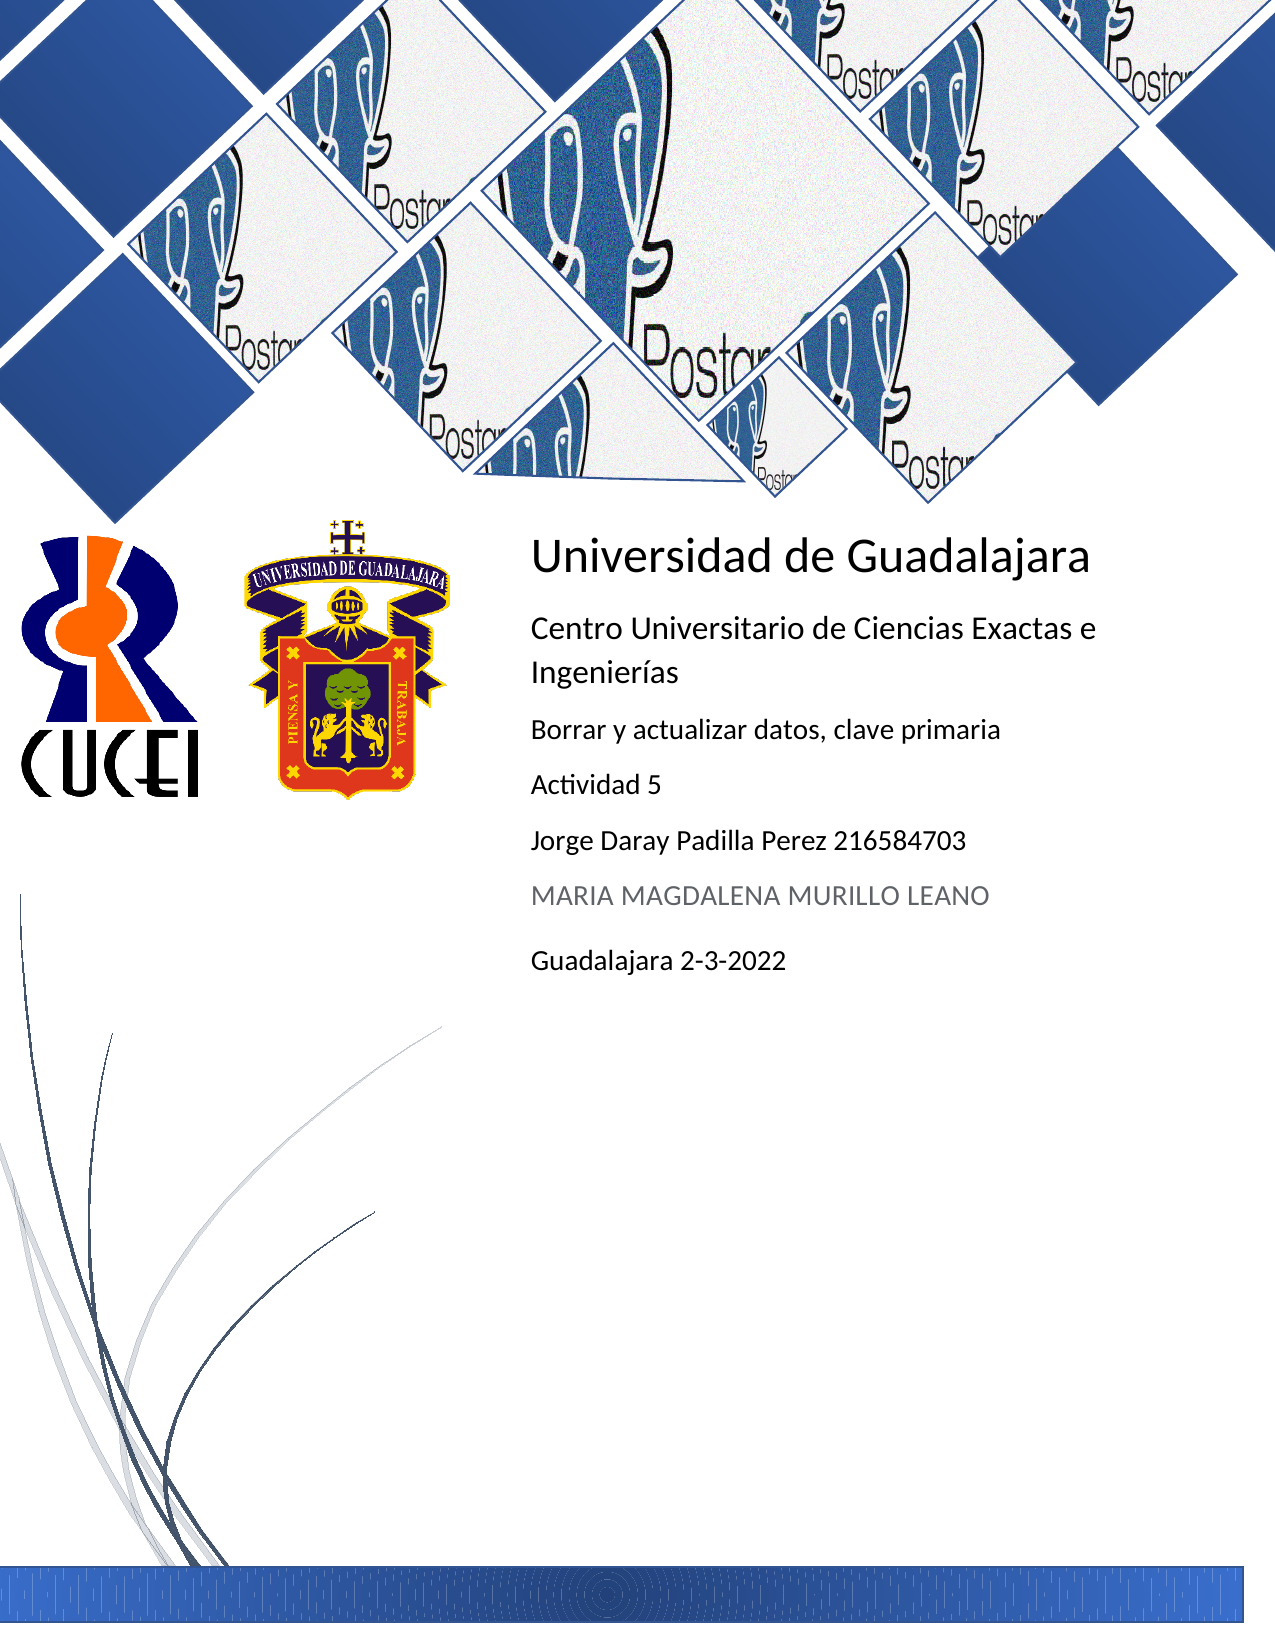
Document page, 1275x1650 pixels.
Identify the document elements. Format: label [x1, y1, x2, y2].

picture [0, 533, 218, 799]
picture [1044, 0, 1267, 111]
picture [758, 0, 975, 109]
picture [280, 0, 543, 240]
picture [480, 346, 740, 480]
picture [873, 0, 1136, 255]
picture [484, 0, 926, 418]
picture [710, 360, 844, 494]
picture [335, 205, 598, 468]
picture [244, 520, 450, 800]
picture [789, 215, 1074, 500]
picture [131, 116, 394, 379]
